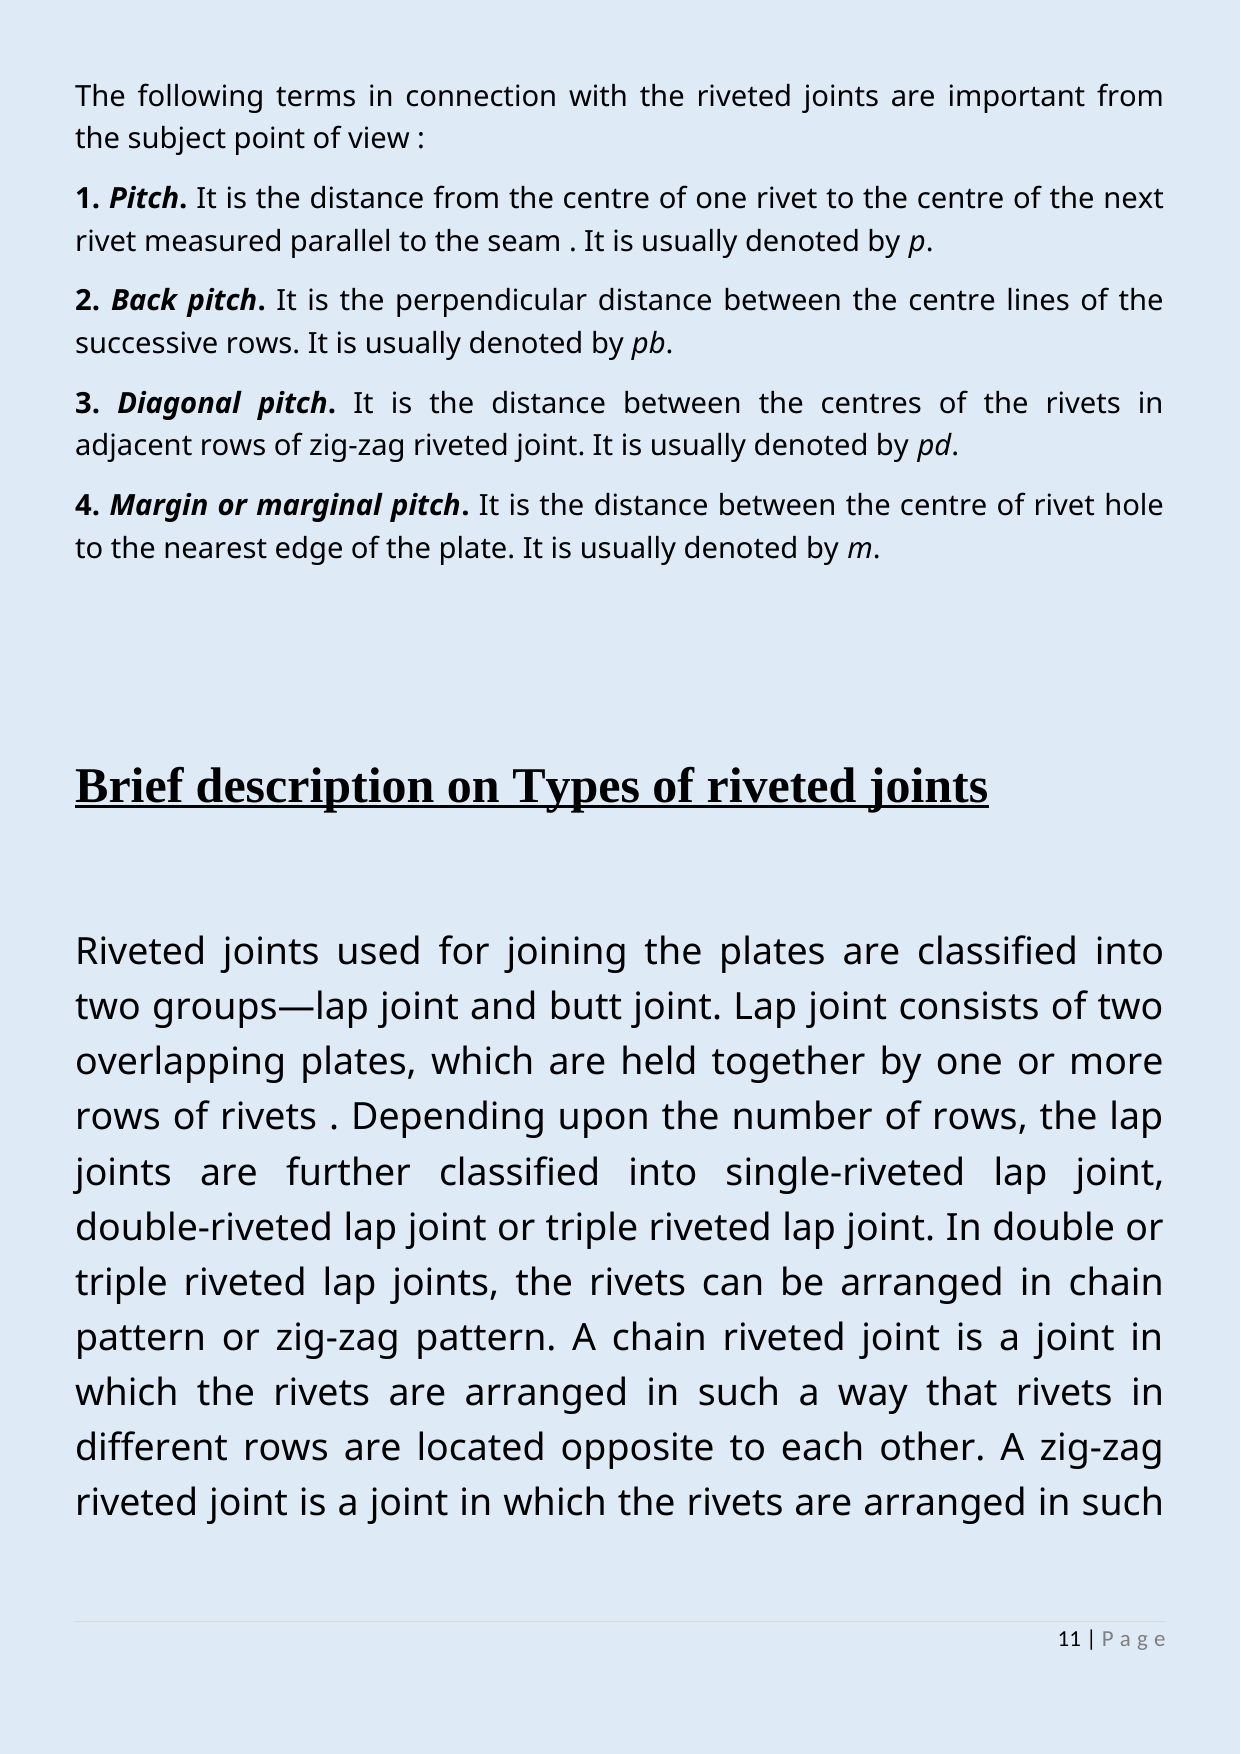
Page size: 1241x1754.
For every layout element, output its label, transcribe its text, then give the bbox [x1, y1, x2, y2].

text 2. Back pitch. It is the perpendicular distance between the centre lines of the successive rows. It is usually denoted by pb. [75, 279, 1165, 362]
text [75, 924, 1165, 1526]
text 4. Margin or marginal pitch. It is the distance between the centre of rivet hole to the nearest edge of the plate. It is usually denoted by m. [75, 484, 1165, 567]
text 3. Diagonal pitch. It is the distance between the centres of the rivets in adjacent rows of zig-zag riveted joint. It is usually denoted by pd. [75, 382, 1165, 464]
text The following terms in connection with the riveted joints are important from the subject point of view : [75, 75, 1165, 157]
text 1. Pitch. It is the distance from the centre of one rivet to the centre of the next rivet measured parallel to the seam . It is usually denoted by p. [75, 177, 1165, 260]
text Brief description on Types of riveted joints [75, 755, 1165, 813]
